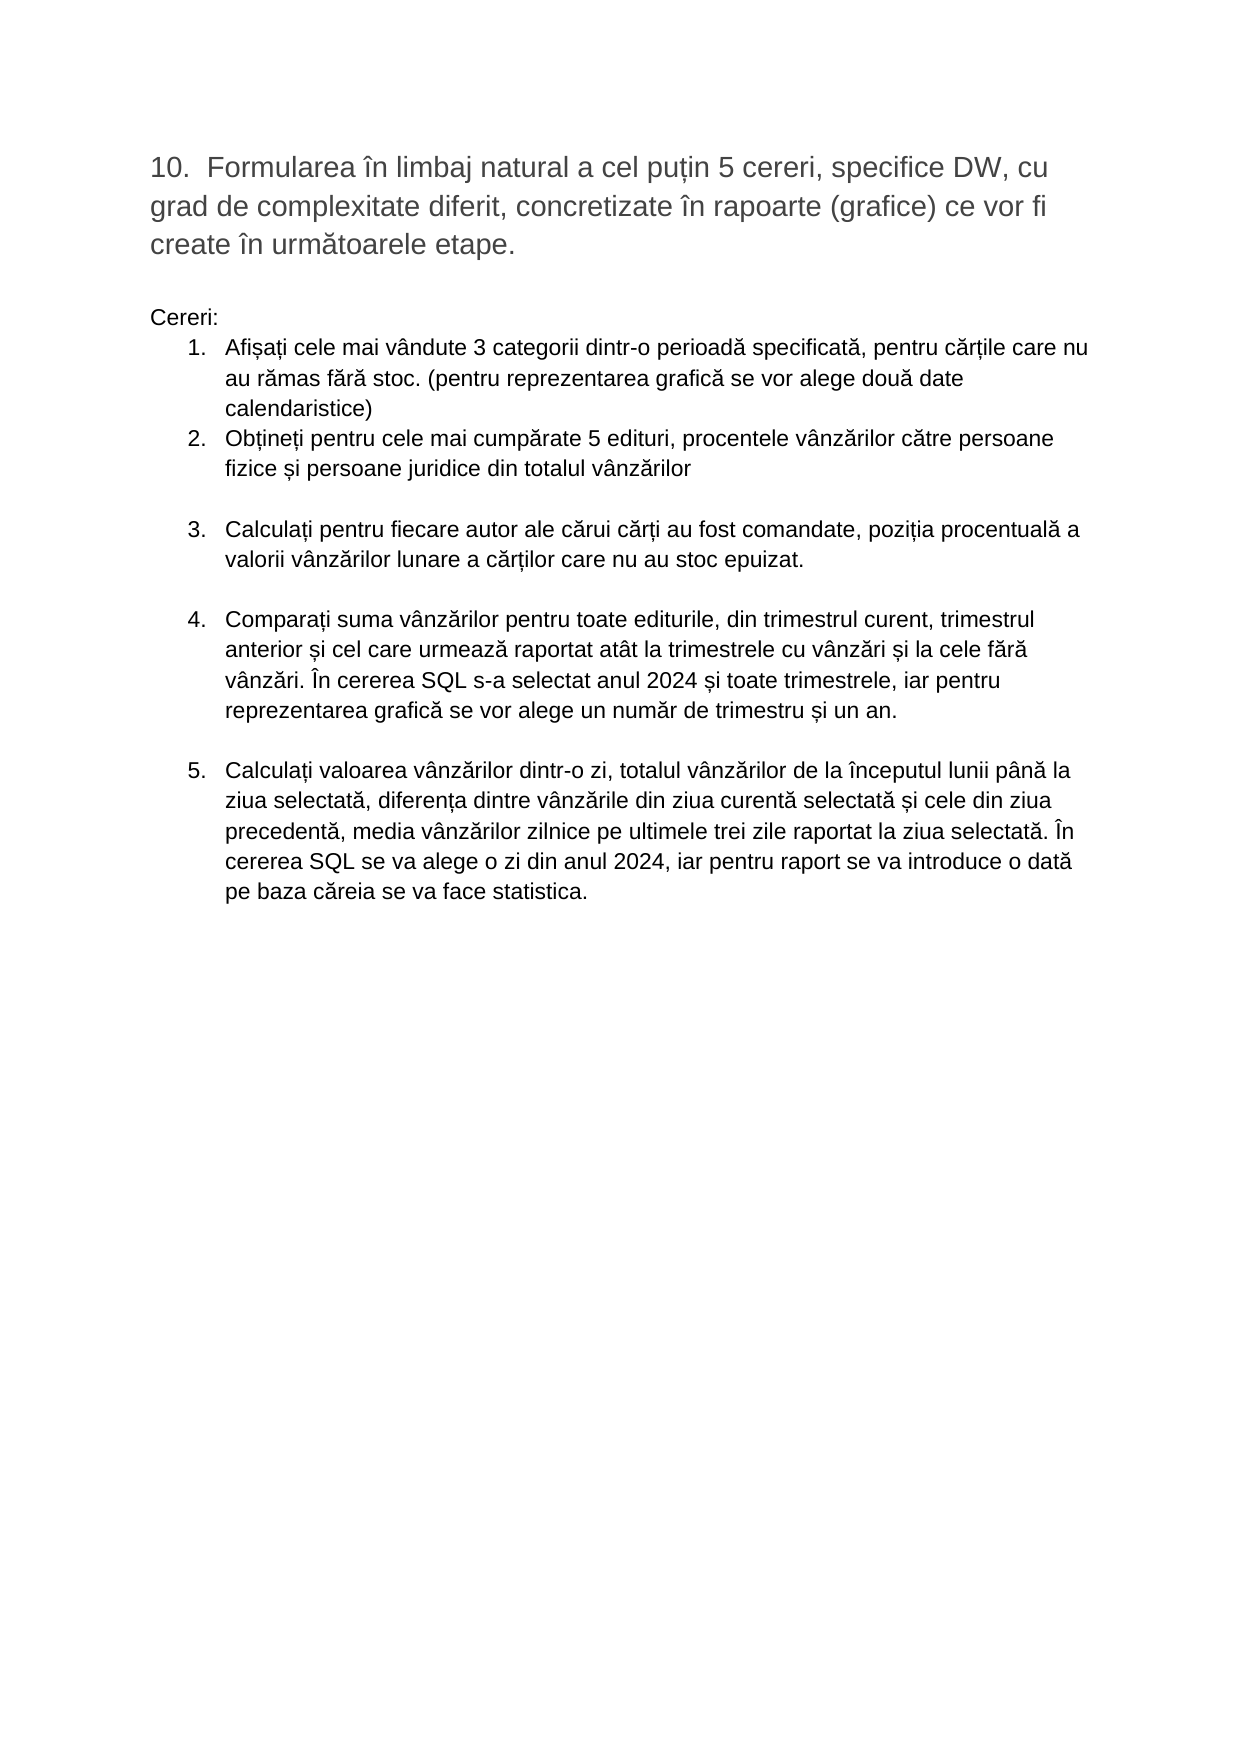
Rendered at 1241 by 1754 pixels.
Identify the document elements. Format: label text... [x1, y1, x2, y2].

text Cereri: [150, 304, 1090, 331]
list Afișați cele mai vândute 3 categorii dintr-o perioadă specificată, pentru cărțile care nu au rămas fără stoc. (pentru reprezentarea grafică se vor alege două date calendaristice) [187, 334, 1090, 421]
list Calculați pentru fiecare autor ale cărui cărți au fost comandate, poziția procentuală a valorii vânzărilor lunare a cărților care nu au stoc epuizat. [187, 516, 1090, 572]
list Calculați valoarea vânzărilor dintr-o zi, totalul vânzărilor de la începutul lunii până la ziua selectată, diferența dintre vânzările din ziua curentă selectată și cele din ziua precedentă, media vânzărilor zilnice pe ultimele trei zile raportat la ziua selectată. În cererea SQL se va alege o zi din anul 2024, iar pentru raport se va introduce o dată pe baza căreia se va face statistica. [187, 757, 1090, 904]
subtitle 10. Formularea în limbaj natural a cel puțin 5 cereri, specifice DW, cu grad de complexitate diferit, concretizate în rapoarte (grafice) ce vor fi create în următoarele etape. [150, 150, 1090, 261]
list Comparați suma vânzărilor pentru toate editurile, din trimestrul curent, trimestrul anterior și cel care urmează raportat atât la trimestrele cu vânzări și la cele fără vânzări. În cererea SQL s-a selectat anul 2024 și toate trimestrele, iar pentru reprezentarea grafică se vor alege un număr de trimestru și un an. [187, 606, 1090, 723]
list Obțineți pentru cele mai cumpărate 5 edituri, procentele vânzărilor către persoane fizice și persoane juridice din totalul vânzărilor [187, 425, 1090, 482]
